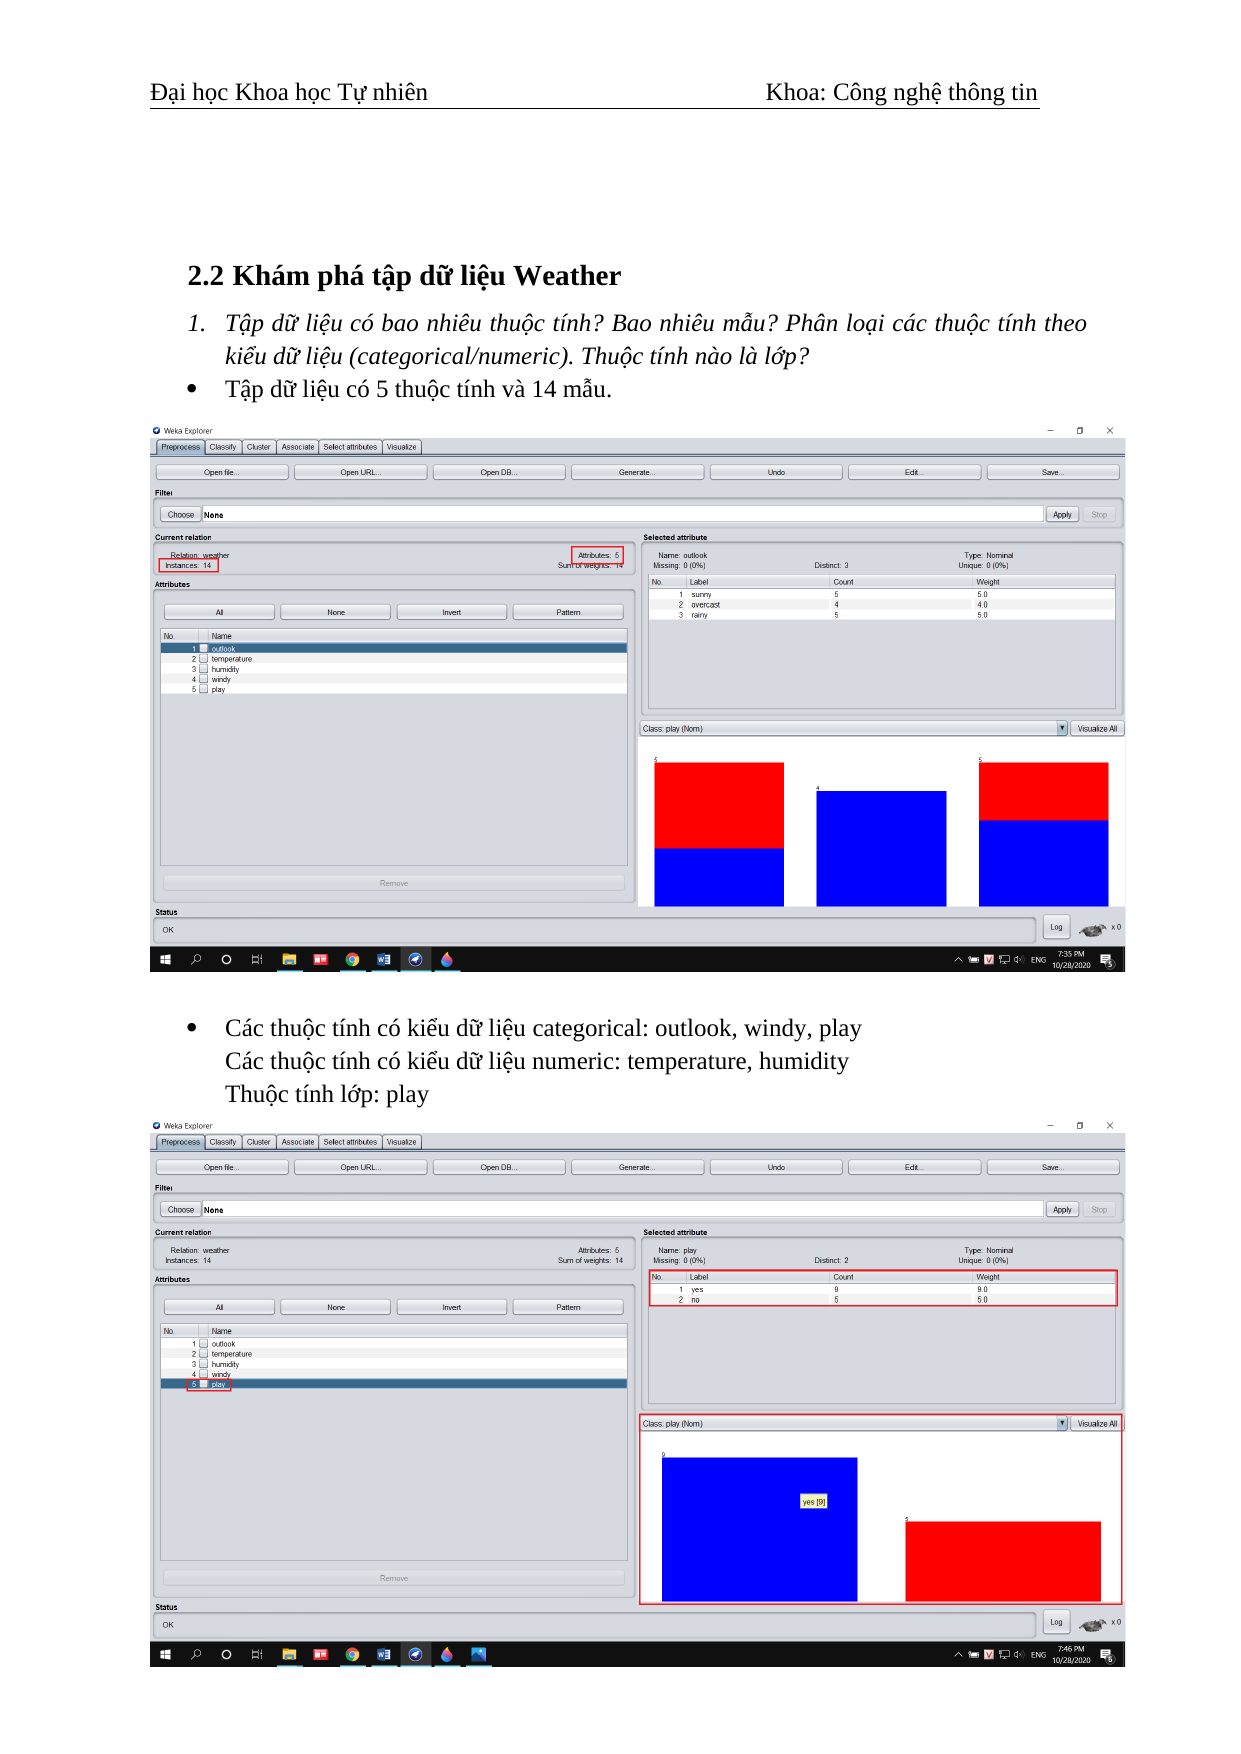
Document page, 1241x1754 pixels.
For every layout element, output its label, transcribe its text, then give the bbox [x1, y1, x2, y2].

subtitle Khám phá tập dữ liệu Weather [187, 258, 1090, 291]
list Các thuộc tính có kiểu dữ liệu categorical: outlook, windy, play [187, 1013, 1090, 1042]
list Các thuộc tính có kiểu dữ liệu numeric: temperature, humidity [225, 1046, 1090, 1075]
list Tập dữ liệu có bao nhiêu thuộc tính? Bao nhiêu mẫu? Phân loại các thuộc tính theo kiểu dữ liệu (categorical/numeric). Thuộc tính nào là lớp? [187, 308, 1090, 370]
picture [150, 1118, 1125, 1667]
list Thuộc tính lớp: play [225, 1079, 1090, 1108]
list Tập dữ liệu có 5 thuộc tính và 14 mẫu. [187, 374, 1090, 403]
picture [150, 423, 1125, 972]
